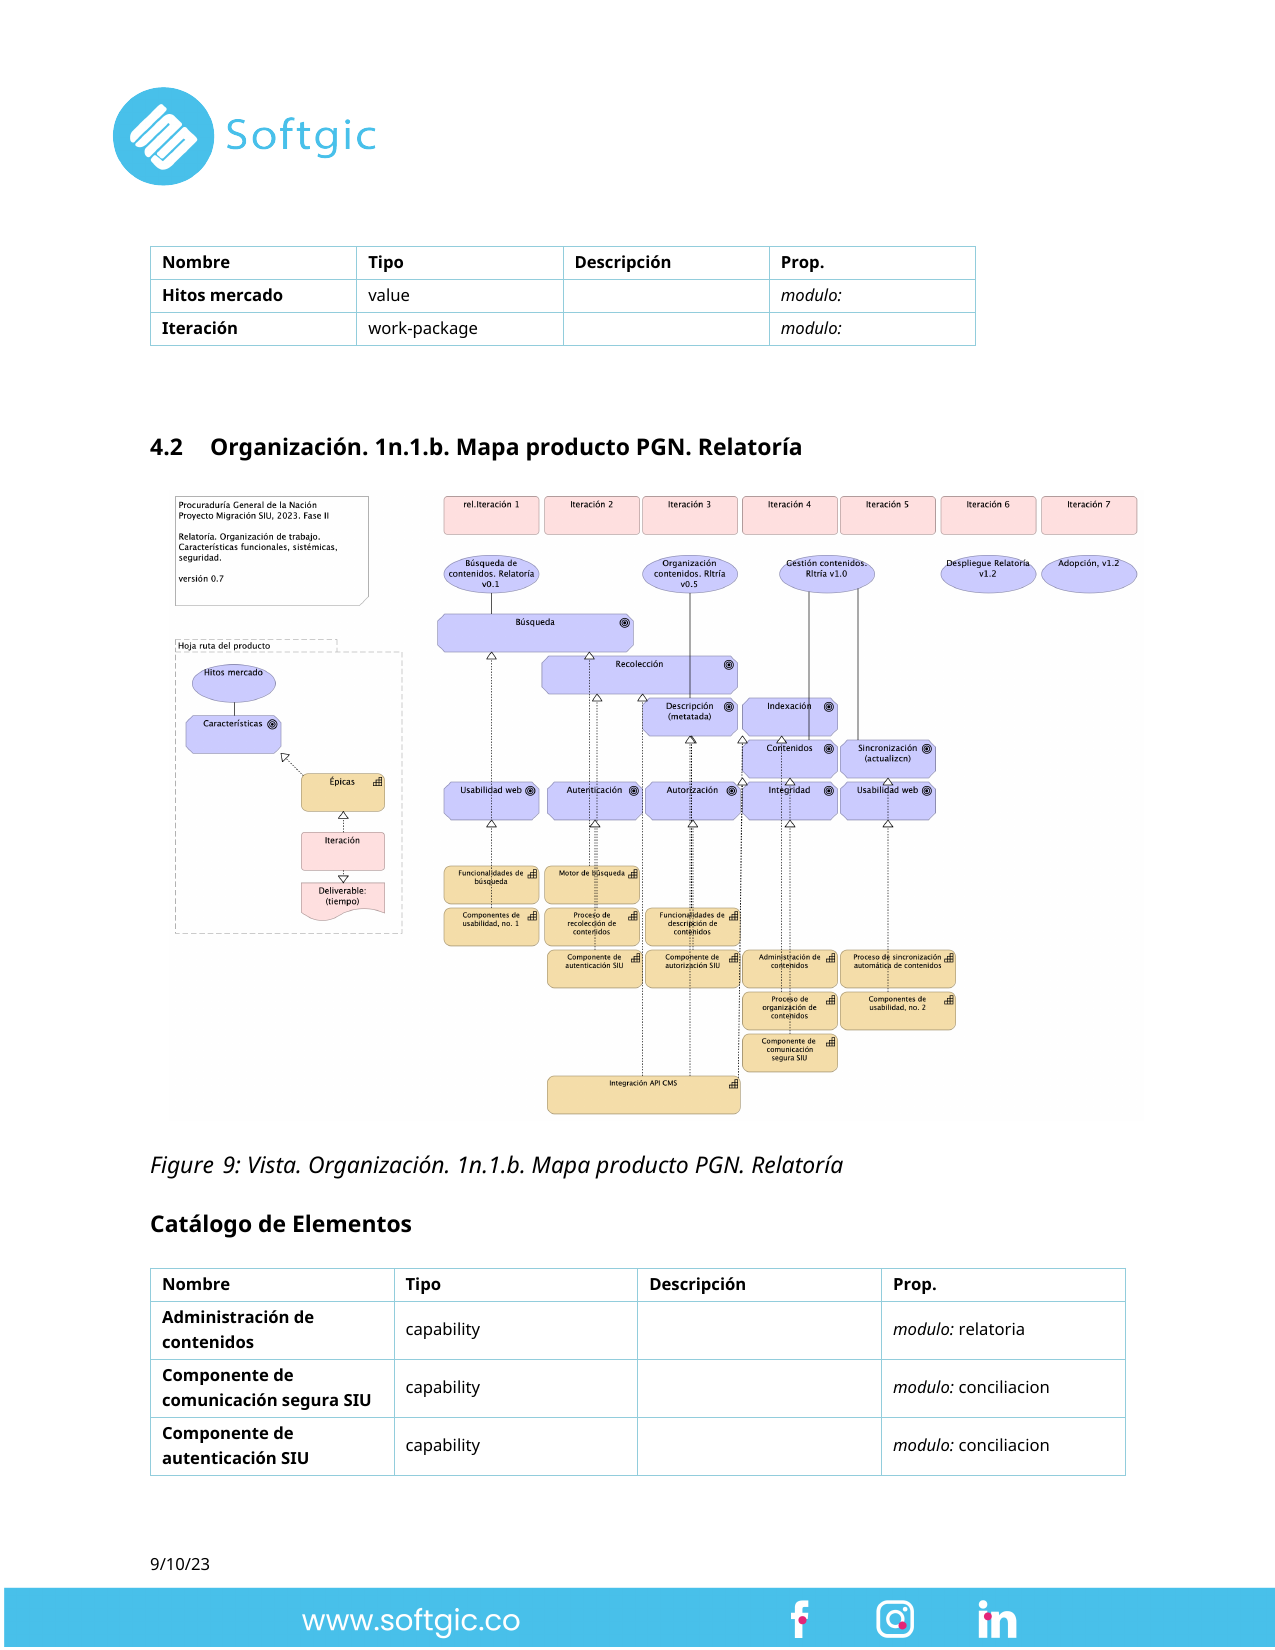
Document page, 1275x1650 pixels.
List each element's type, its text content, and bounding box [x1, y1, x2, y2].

text Figure 9: Vista. Organización. 1n.1.b. Mapa producto PGN. Relatoría [150, 1149, 1125, 1180]
picture [4, 0, 1275, 1647]
table_cell modulo: [770, 313, 975, 345]
table_header Descripción [564, 247, 769, 279]
table_cell [638, 1360, 881, 1417]
table_header Prop. [770, 247, 975, 279]
table_header Tipo [357, 247, 563, 279]
subtitle Organización. 1n.1.b. Mapa producto PGN. Relatoría [150, 431, 1125, 462]
table_cell Administración de contenidos [151, 1302, 394, 1358]
table_cell Hitos mercado [151, 280, 356, 312]
subtitle Catálogo de Elementos [150, 1208, 1125, 1239]
table_cell modulo: relatoria [882, 1302, 1125, 1358]
table_cell Iteración [151, 313, 356, 345]
table_cell Componente de comunicación segura SIU [151, 1360, 394, 1417]
table_cell modulo: conciliacion [882, 1360, 1125, 1417]
table_cell [638, 1302, 881, 1358]
table_cell work-package [357, 313, 563, 345]
table_header Nombre [151, 1269, 394, 1301]
table_header Descripción [638, 1269, 881, 1301]
table_cell [638, 1418, 881, 1474]
table_cell value [357, 280, 563, 312]
table_cell capability [395, 1302, 637, 1358]
table_cell [564, 313, 769, 345]
table_cell Componente de autenticación SIU [151, 1418, 394, 1474]
table_cell capability [395, 1360, 637, 1417]
table_header Prop. [882, 1269, 1125, 1301]
table_header Nombre [151, 247, 356, 279]
table_cell capability [395, 1418, 637, 1474]
table_cell modulo: conciliacion [882, 1418, 1125, 1474]
table_cell modulo: [770, 280, 975, 312]
table_header Tipo [395, 1269, 637, 1301]
table_cell [564, 280, 769, 312]
